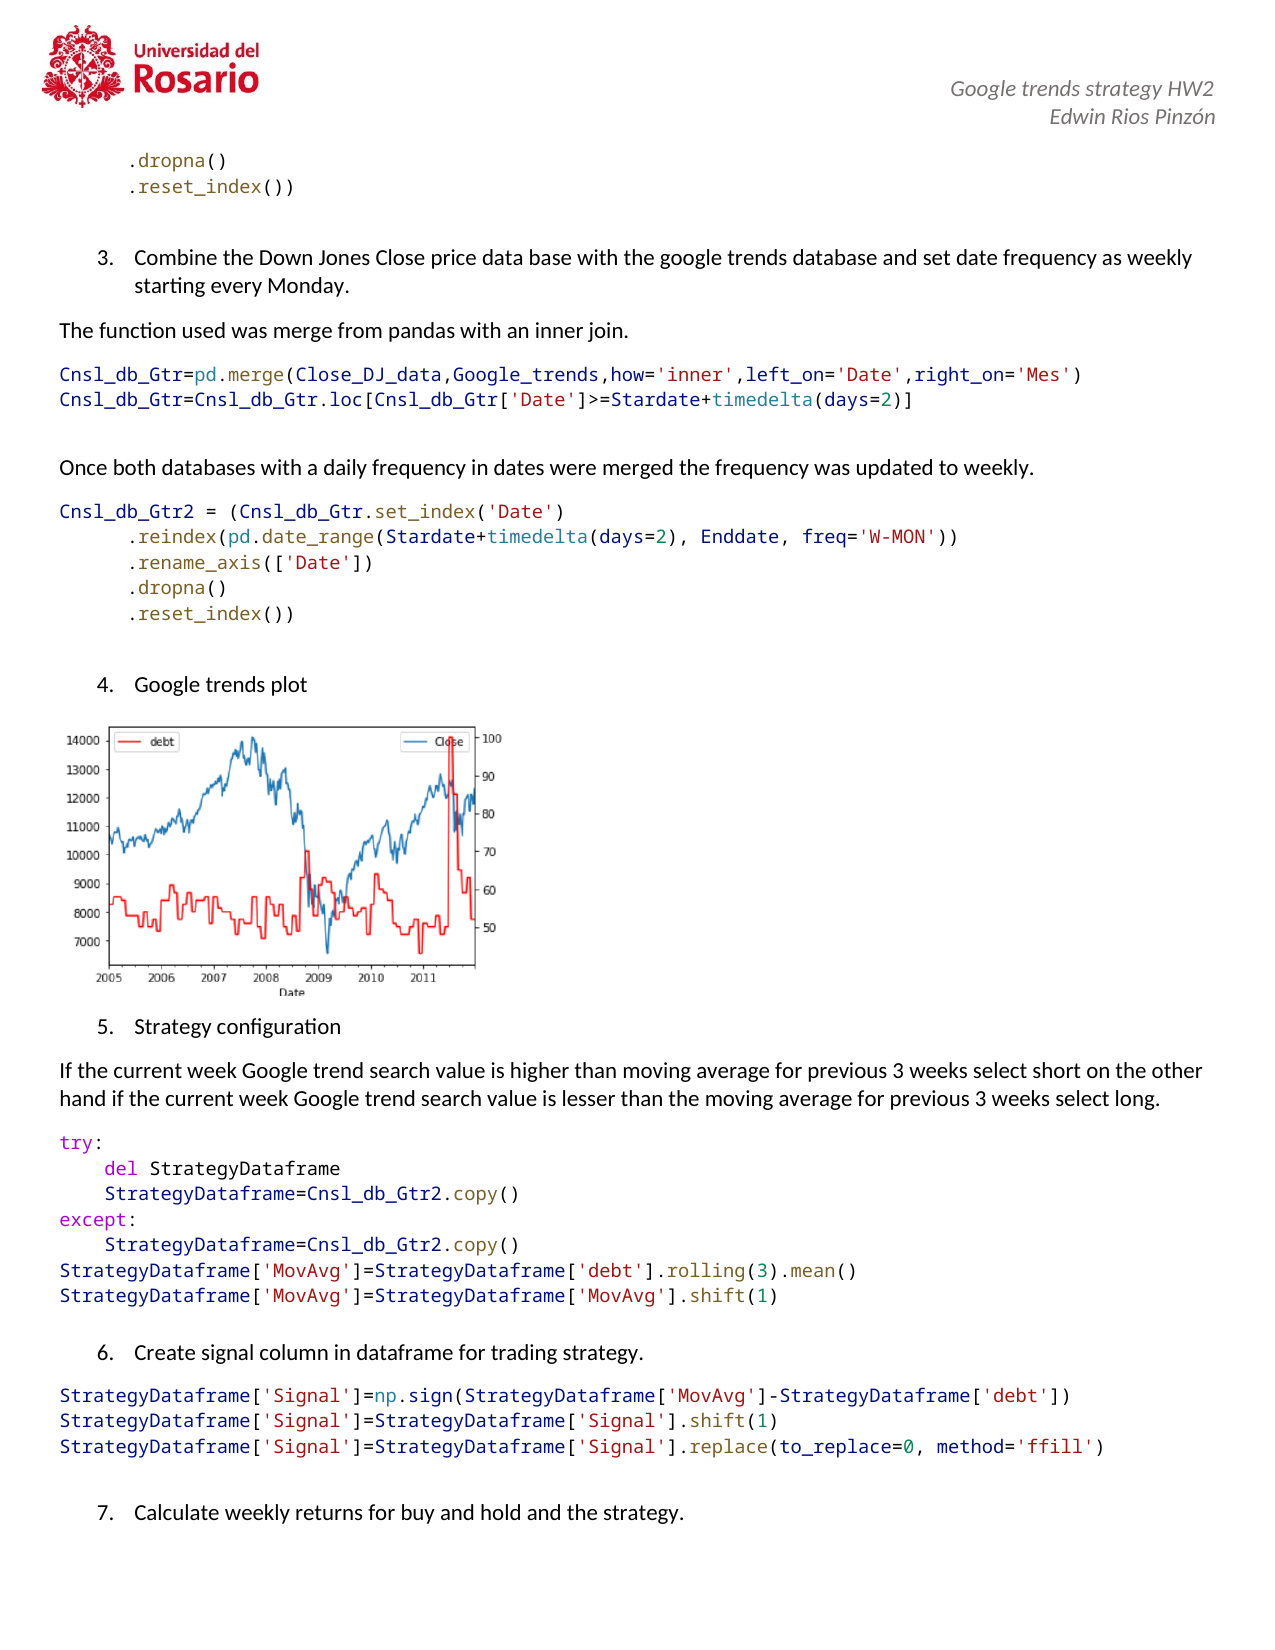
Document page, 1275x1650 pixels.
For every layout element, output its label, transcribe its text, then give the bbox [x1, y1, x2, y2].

list Calculate weekly returns for buy and hold and the strategy. [97, 1498, 1216, 1526]
picture [59, 715, 509, 996]
text StrategyDataframe['MovAvg']=StrategyDataframe['debt'].rolling(3).mean() [59, 1257, 1216, 1282]
text except: [59, 1206, 1216, 1231]
text .reindex(pd.date_range(Stardate+timedelta(days=2), Enddate, freq='W-MON')) [59, 523, 1216, 549]
list Combine the Down Jones Close price data base with the google trends database and set date frequency as weekly starting every Monday. [97, 243, 1216, 299]
text StrategyDataframe['Signal']=np.sign(StrategyDataframe['MovAvg']-StrategyDataframe['debt']) [59, 1382, 1216, 1408]
list Strategy configuration [97, 1012, 1216, 1040]
text The function used was merge from pandas with an inner join. [59, 316, 1216, 344]
picture [40, 25, 271, 108]
text Cnsl_db_Gtr=pd.merge(Close_DJ_data,Google_trends,how='inner',left_on='Date',right_on='Mes') [59, 361, 1216, 386]
text .reset_index()) [59, 173, 1216, 199]
list Google trends plot [97, 670, 1216, 698]
text StrategyDataframe=Cnsl_db_Gtr2.copy() [59, 1180, 1216, 1206]
text .dropna() [59, 148, 1216, 173]
text Cnsl_db_Gtr2 = (Cnsl_db_Gtr.set_index('Date') [59, 498, 1216, 523]
text Cnsl_db_Gtr=Cnsl_db_Gtr.loc[Cnsl_db_Gtr['Date']>=Stardate+timedelta(days=2)] [59, 386, 1216, 412]
text .reset_index()) [59, 600, 1216, 626]
text try: [59, 1129, 1216, 1155]
text .rename_axis(['Date']) [59, 549, 1216, 574]
text Once both databases with a daily frequency in dates were merged the frequency was updated to weekly. [59, 453, 1216, 481]
text del StrategyDataframe [59, 1155, 1216, 1180]
text StrategyDataframe['Signal']=StrategyDataframe['Signal'].shift(1) [59, 1408, 1216, 1433]
text If the current week Google trend search value is higher than moving average for previous 3 weeks select short on the other hand if the current week Google trend search value is lesser than the moving average for previous 3 weeks select long. [59, 1057, 1216, 1113]
list Create signal column in dataframe for trading strategy. [97, 1338, 1216, 1366]
text StrategyDataframe['MovAvg']=StrategyDataframe['MovAvg'].shift(1) [59, 1282, 1216, 1308]
text .dropna() [59, 574, 1216, 600]
text StrategyDataframe=Cnsl_db_Gtr2.copy() [59, 1231, 1216, 1257]
text StrategyDataframe['Signal']=StrategyDataframe['Signal'].replace(to_replace=0, method='ffill') [59, 1433, 1216, 1459]
